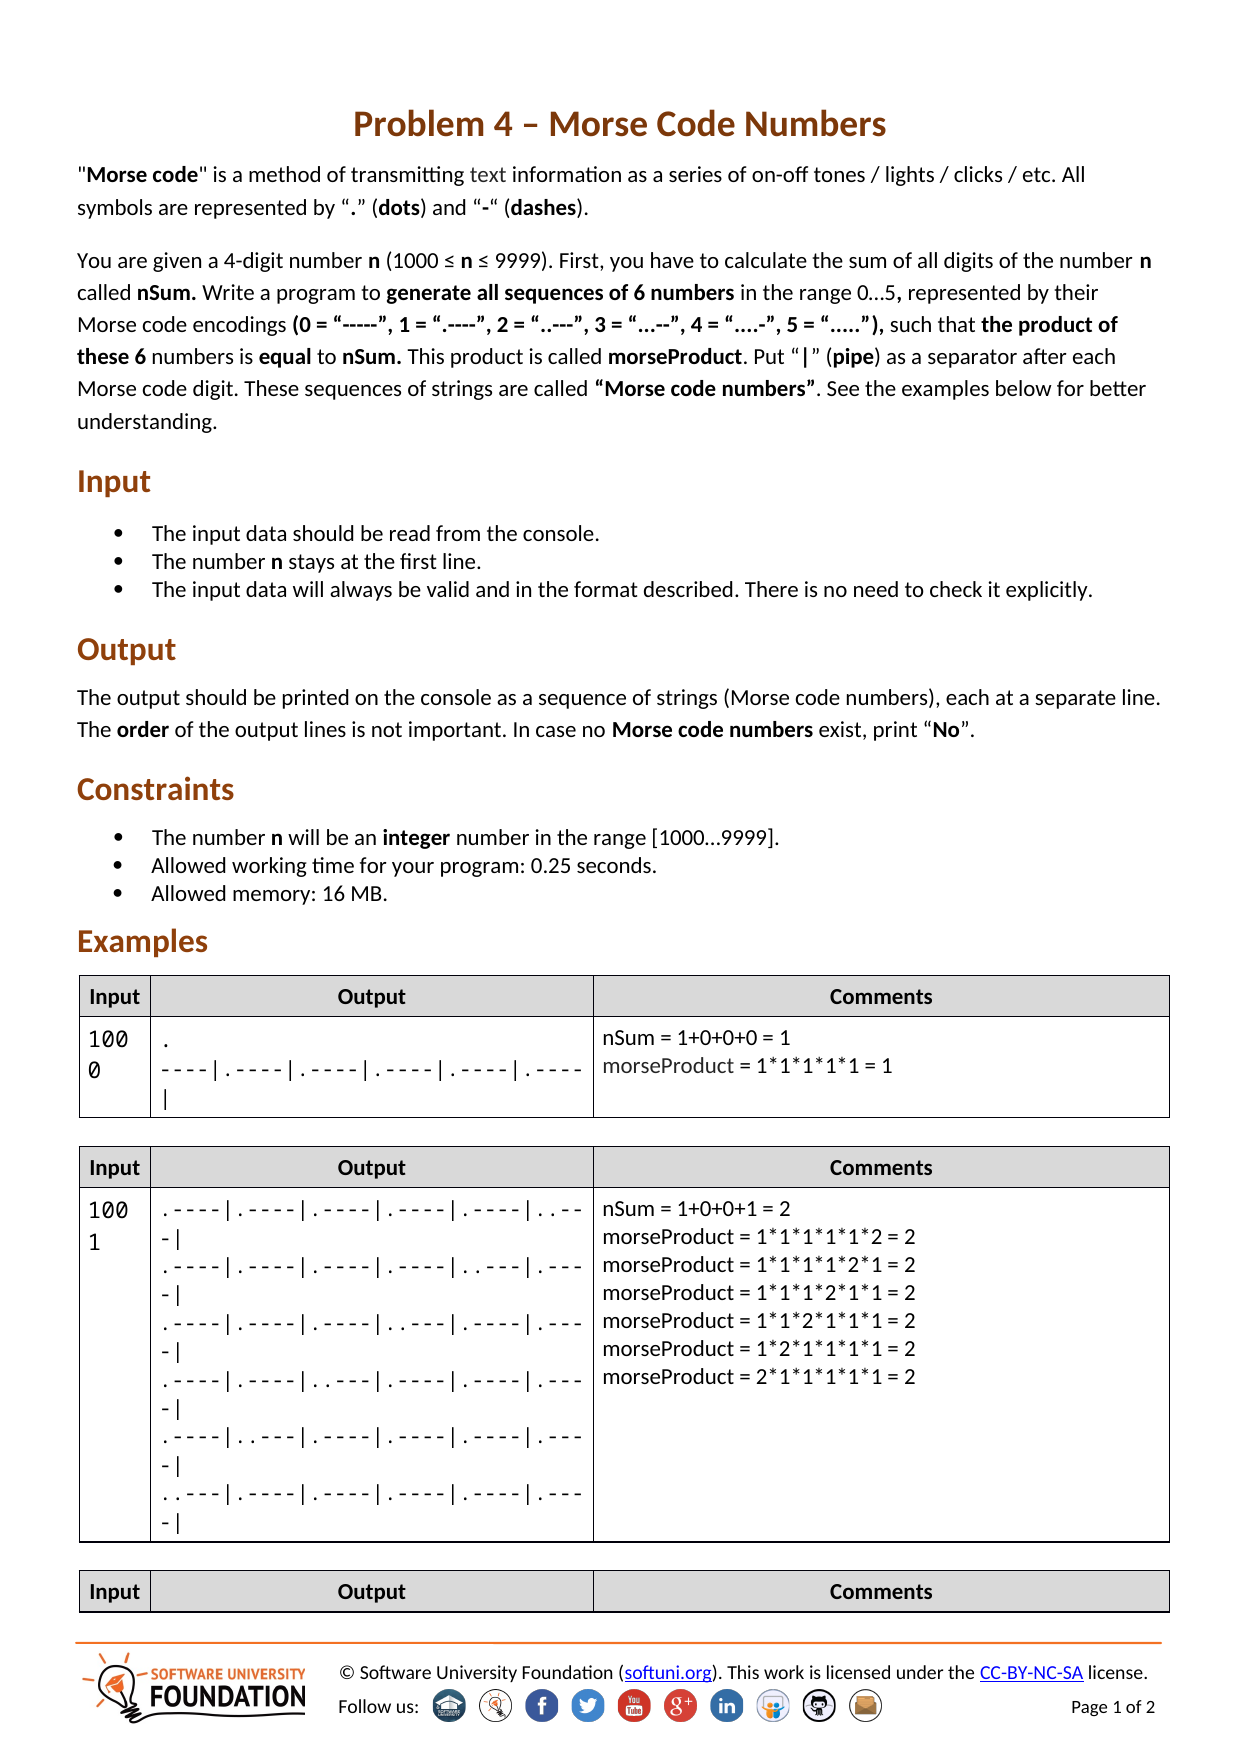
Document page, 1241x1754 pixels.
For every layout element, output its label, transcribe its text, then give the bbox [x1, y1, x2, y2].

list The input data should be read from the console. [114, 519, 1163, 547]
table_cell nSum = 1+0+0+0 = 1 morseProduct = 1*1*1*1*1 = 1 [594, 1017, 1169, 1117]
picture [664, 1689, 697, 1722]
table_header Output [151, 1571, 593, 1611]
picture [617, 1689, 651, 1722]
table_header Input [80, 1571, 150, 1611]
picture [849, 1689, 882, 1722]
picture [479, 1689, 512, 1722]
table_header Comments [594, 1571, 1169, 1611]
list The input data will always be valid and in the format described. There is no need to check it explicitly. [114, 575, 1163, 603]
table_cell .----|.----|.----|.----|.----|.----| [151, 1017, 593, 1117]
subtitle Examples [77, 920, 1163, 961]
text You are given a 4-digit number n (1000 ≤ n ≤ 9999). First, you have to calculate the sum of all digits of the number n called nSum. Write a program to generate all sequences of 6 numbers in the range 0…5, represented by their Morse code encodings (0 = “-----”, 1 = “.----”, 2 = “..---”, 3 = “...--”, 4 = “....-”, 5 = “.....”), such that the product of these 6 numbers is equal to nSum. This product is called morseProduct. Put “|” (pipe) as a separator after each Morse code digit. These sequences of strings are called “Morse code numbers”. See the examples below for better understanding. [77, 246, 1163, 435]
picture [802, 1689, 836, 1722]
picture [81, 1651, 305, 1724]
text "Morse code" is a method of transmitting text information as a series of on-off tones / lights / clicks / etc. All symbols are represented by “.” (dots) and “-“ (dashes). [77, 161, 1163, 221]
list The number n stays at the first line. [114, 547, 1163, 575]
picture [571, 1689, 605, 1722]
table_header Comments [594, 976, 1169, 1016]
table_header Comments [594, 1147, 1169, 1187]
picture [756, 1689, 790, 1722]
picture [432, 1689, 466, 1722]
list Allowed memory: 16 MB. [114, 879, 1163, 908]
table_header Output [151, 1147, 593, 1187]
subtitle Problem 4 – Morse Code Numbers [77, 99, 1163, 145]
picture [525, 1689, 559, 1722]
list The number n will be an integer number in the range [1000…9999]. [114, 823, 1163, 852]
text The output should be printed on the console as a sequence of strings (Morse code numbers), each at a separate line. The order of the output lines is not important. In case no Morse code numbers exist, print “No”. [77, 683, 1163, 743]
table_header Input [80, 976, 150, 1016]
table_cell .----|.----|.----|.----|.----|..---| .----|.----|.----|.----|..---|.----| .----|.----|.----|..---|.----|.----| .----|.----|..---|.----|.----|.----| .----|..---|.----|.----|.----|.----| ..---|.----|.----|.----|.----|.----| [151, 1188, 593, 1541]
table_cell nSum = 1+0+0+1 = 2 morseProduct = 1*1*1*1*1*2 = 2 morseProduct = 1*1*1*1*2*1 = 2 morseProduct = 1*1*1*2*1*1 = 2 morseProduct = 1*1*2*1*1*1 = 2 morseProduct = 1*2*1*1*1*1 = 2 morseProduct = 2*1*1*1*1*1 = 2 [594, 1188, 1169, 1541]
subtitle Output [77, 628, 1163, 669]
table_header Input [80, 1147, 150, 1187]
table_cell 1000 [80, 1017, 150, 1117]
subtitle Constraints [77, 768, 1163, 809]
table_header Output [151, 976, 593, 1016]
table_cell 1001 [80, 1188, 150, 1541]
list Allowed working time for your program: 0.25 seconds. [114, 852, 1163, 879]
picture [710, 1689, 744, 1722]
subtitle Input [77, 460, 1163, 501]
